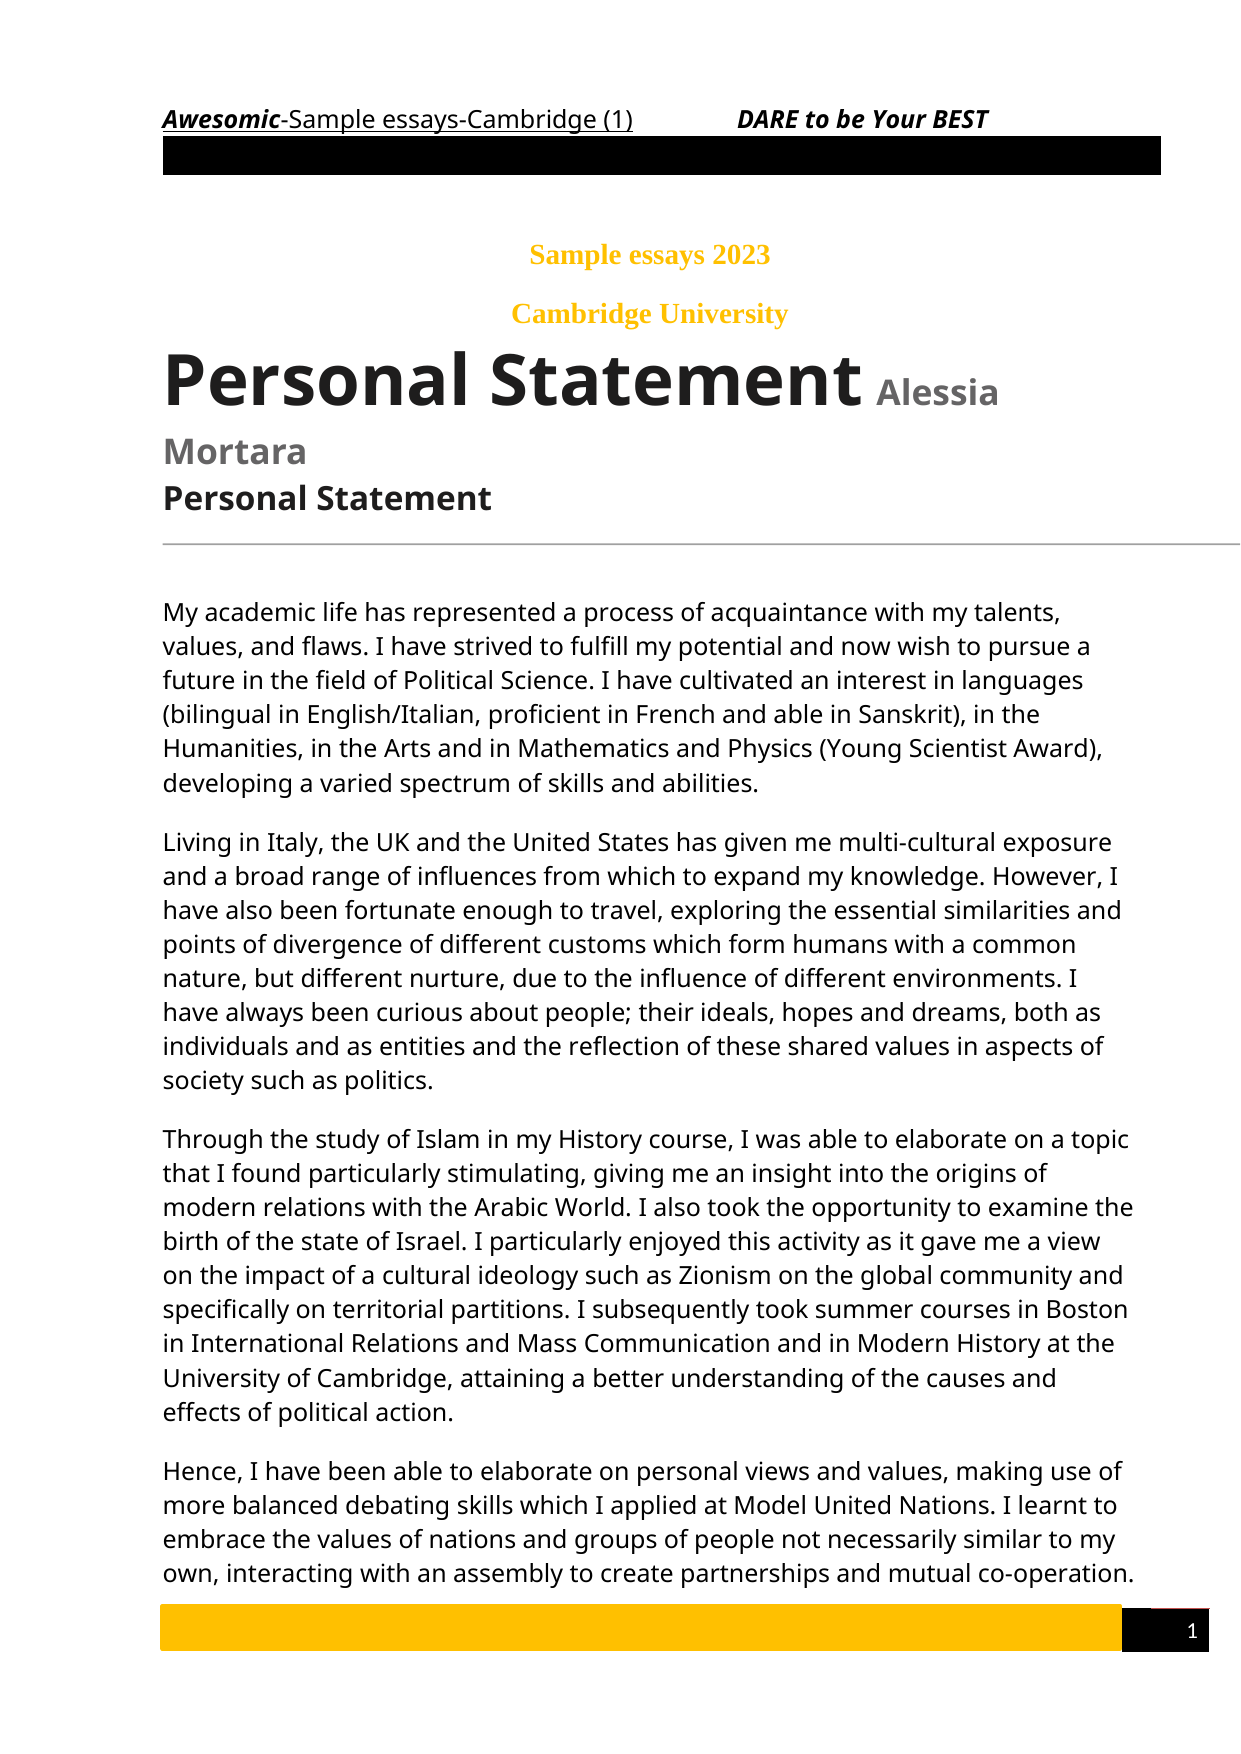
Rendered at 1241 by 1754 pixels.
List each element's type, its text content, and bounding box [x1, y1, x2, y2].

text Personal Statement [162, 474, 1137, 520]
text Through the study of Islam in my History course, I was able to elaborate on a topic that I found particularly stimulating, giving me an insight into the origins of modern relations with the Arabic World. I also took the opportunity to examine the birth of the state of Israel. I particularly enjoyed this activity as it gave me a view on the impact of a cultural ideology such as Zionism on the global community and specifically on territorial partitions. I subsequently took summer courses in Boston in International Relations and Mass Communication and in Modern History at the University of Cambridge, attaining a better understanding of the causes and effects of political action. [162, 1122, 1137, 1428]
text Sample essays 2023 [162, 237, 1137, 271]
text Personal Statement Alessia Mortara [162, 330, 1137, 474]
table_header [163, 136, 1161, 175]
text Cambridge University [162, 296, 1137, 330]
text Living in Italy, the UK and the United States has given me multi-cultural exposure and a broad range of influences from which to expand my knowledge. However, I have also been fortunate enough to travel, exploring the essential similarities and points of divergence of different customs which form humans with a common nature, but different nurture, due to the influence of different environments. I have always been curious about people; their ideals, hopes and dreams, both as individuals and as entities and the reflection of these shared values in aspects of society such as politics. [162, 824, 1137, 1097]
text Hence, I have been able to elaborate on personal views and values, making use of more balanced debating skills which I applied at Model United Nations. I learnt to embrace the values of nations and groups of people not necessarily similar to my own, interacting with an assembly to create partnerships and mutual co-operation. [162, 1453, 1137, 1589]
text My academic life has represented a process of acquaintance with my talents, values, and flaws. I have strived to fulfill my potential and now wish to pursue a future in the field of Political Science. I have cultivated an interest in languages (bilingual in English/Italian, proficient in French and able in Sanskrit), in the Humanities, in the Arts and in Mathematics and Physics (Young Scientist Award), developing a varied spectrum of skills and abilities. [162, 595, 1137, 799]
